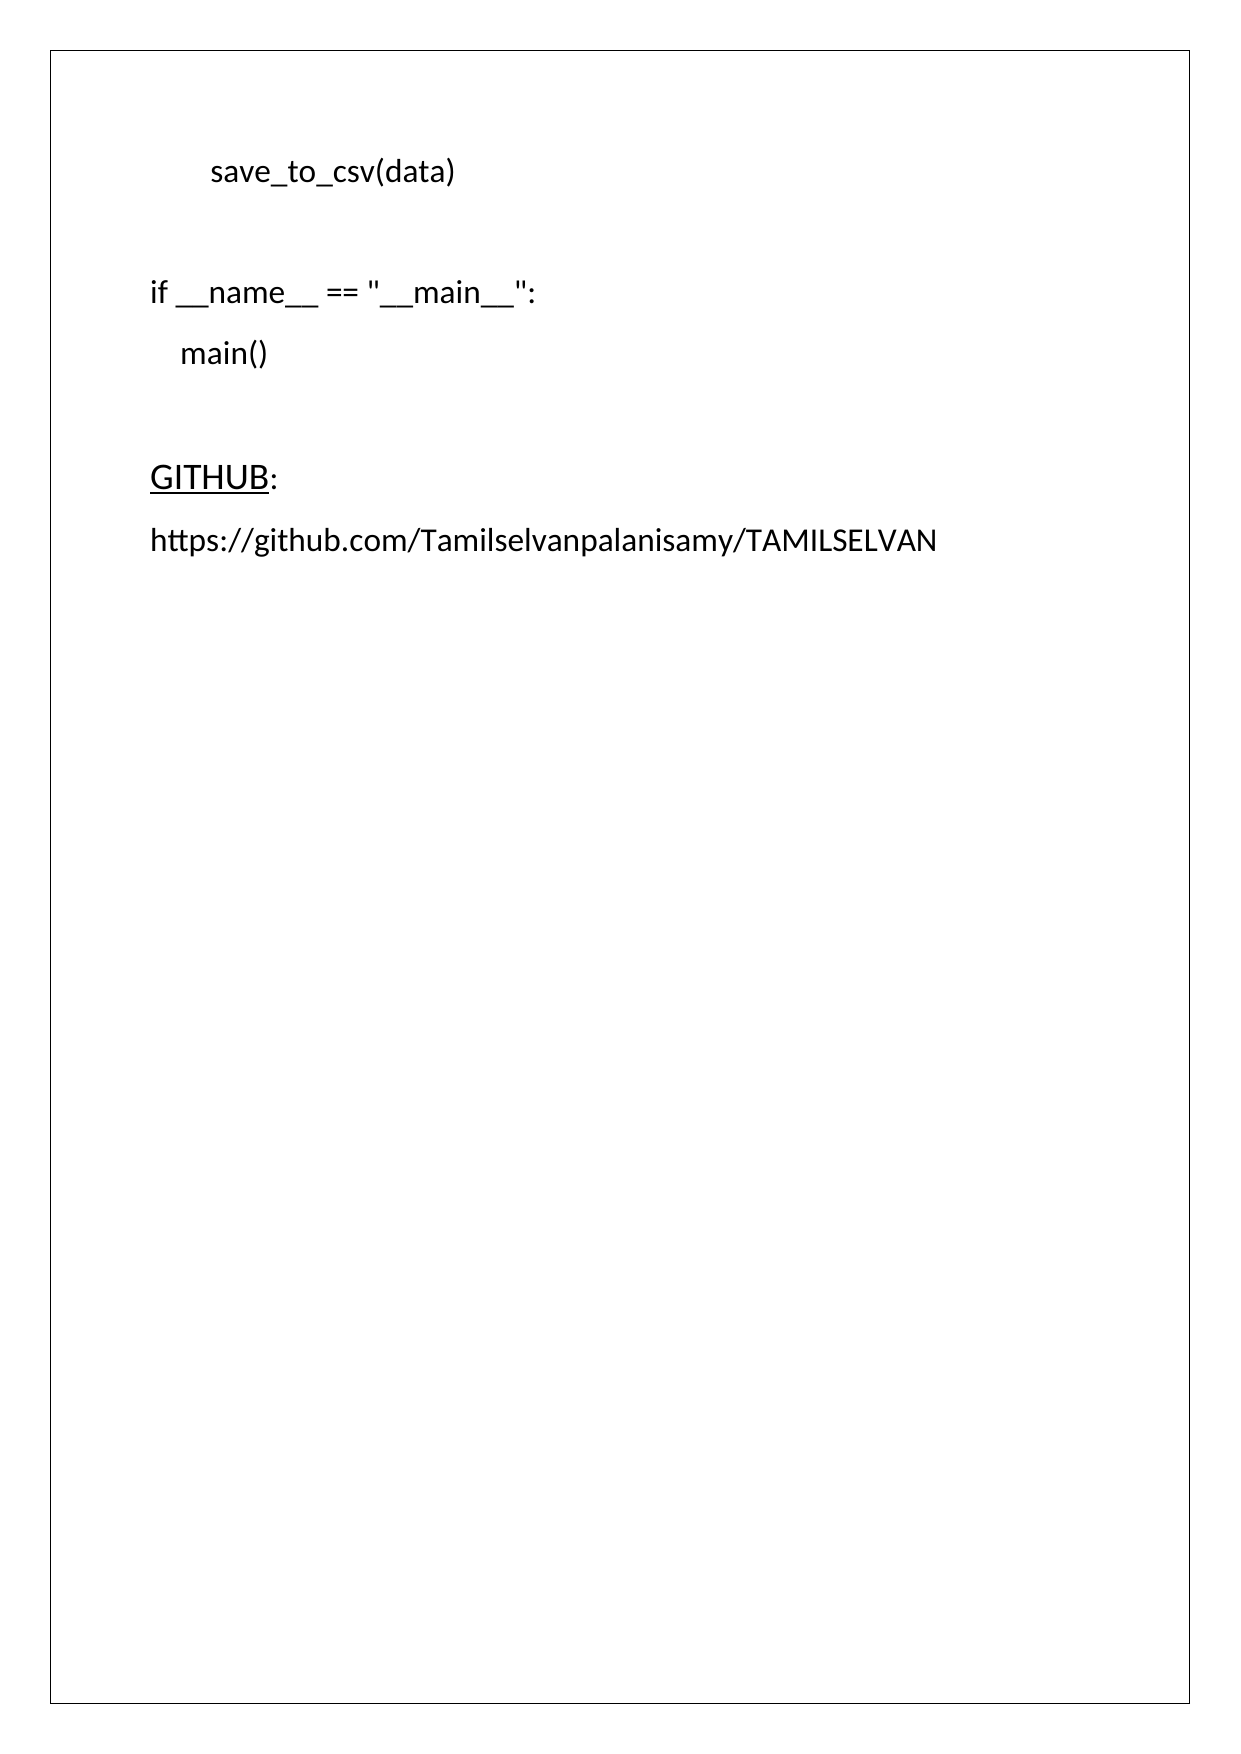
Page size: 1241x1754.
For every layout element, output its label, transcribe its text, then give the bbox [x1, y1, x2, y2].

text main() [150, 332, 1090, 373]
text save_to_csv(data) [150, 150, 1090, 191]
text https://github.com/Tamilselvanpalanisamy/TAMILSELVAN [150, 519, 1090, 560]
text GITHUB: [150, 453, 1090, 499]
text if __name__ == "__main__": [150, 271, 1090, 312]
